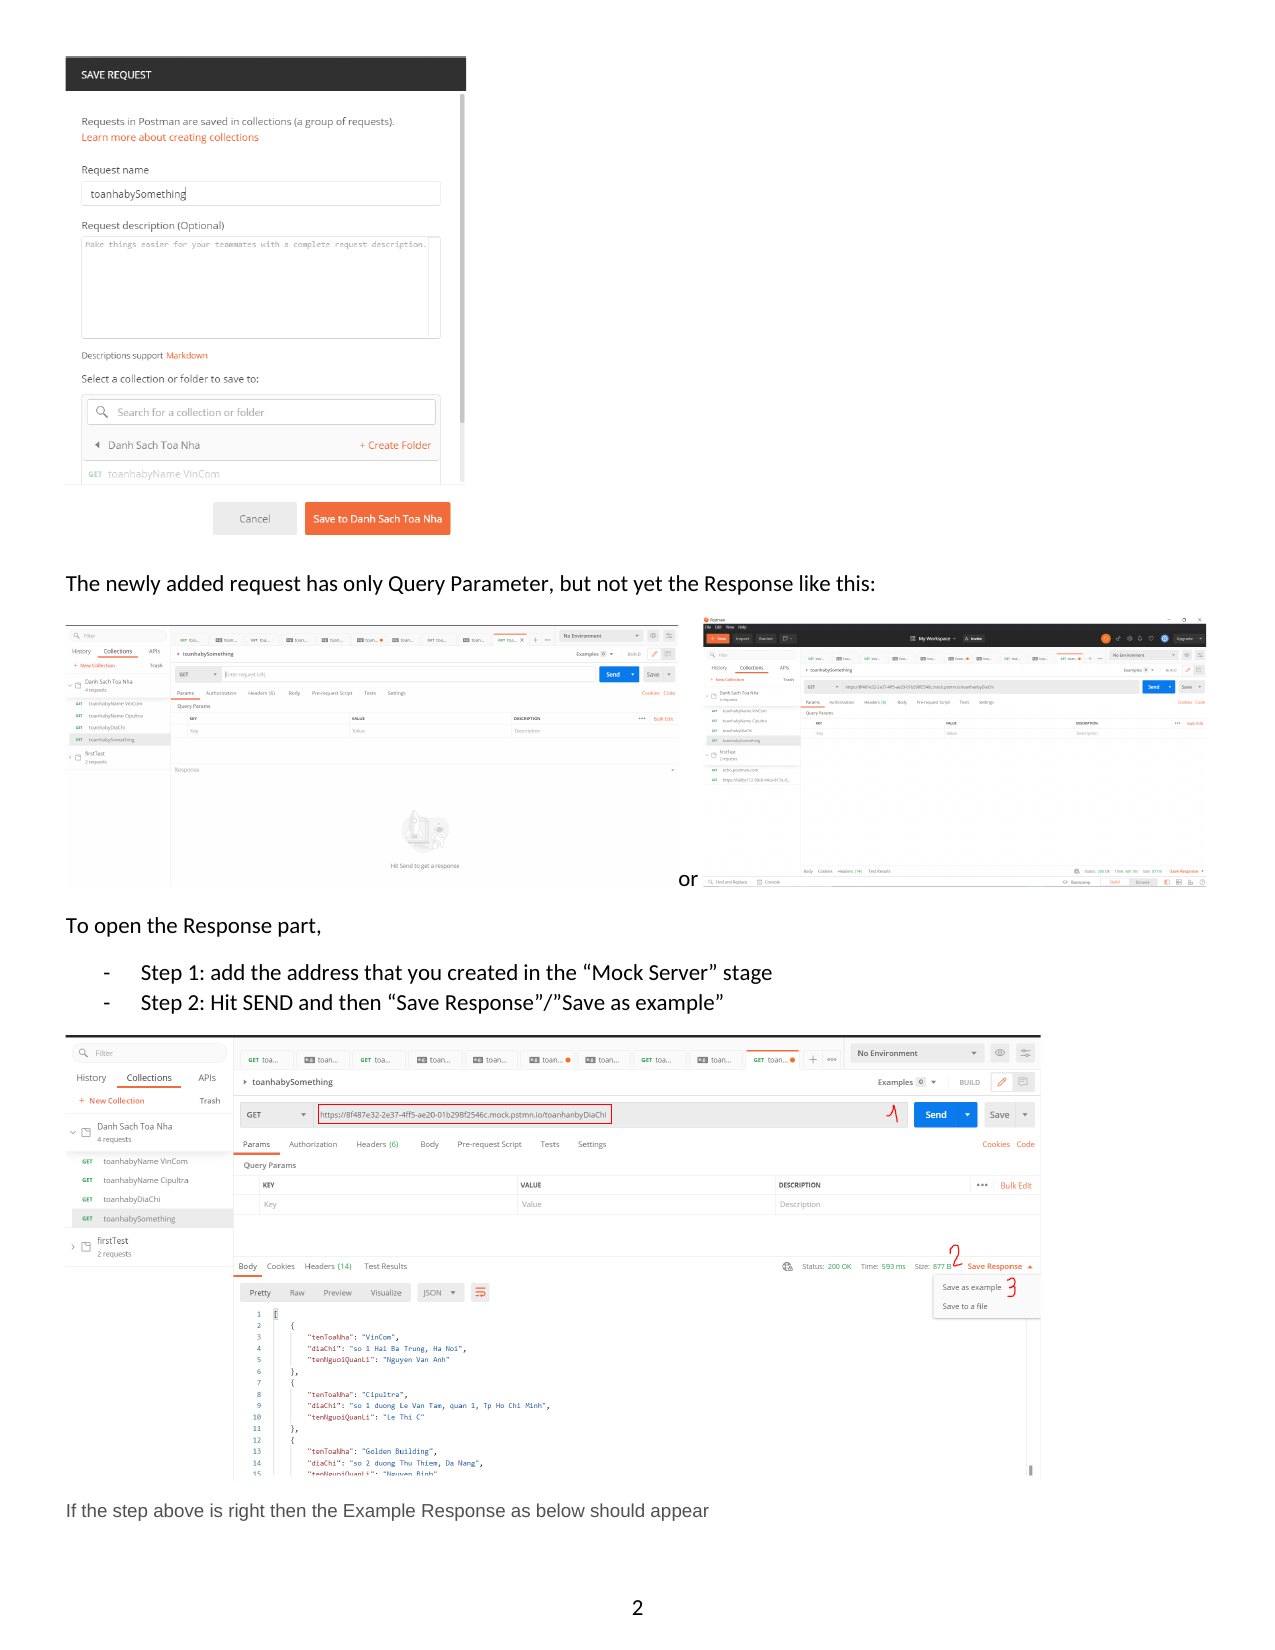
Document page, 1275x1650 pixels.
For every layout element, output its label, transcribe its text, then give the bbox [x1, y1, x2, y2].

text To open the Response part, [66, 911, 1209, 939]
picture [65, 1035, 1041, 1481]
text The newly added request has only Query Parameter, but not yet the Response like this: [66, 569, 1209, 597]
text If the step above is right then the Example Response as below should appear [66, 1499, 1209, 1521]
picture [703, 616, 1207, 887]
list Step 2: Hit SEND and then “Save Response”/”Save as example” [103, 988, 1209, 1017]
list Step 1: add the address that you created in the “Mock Server” stage [103, 958, 1209, 986]
picture [65, 625, 679, 887]
picture [65, 56, 467, 551]
